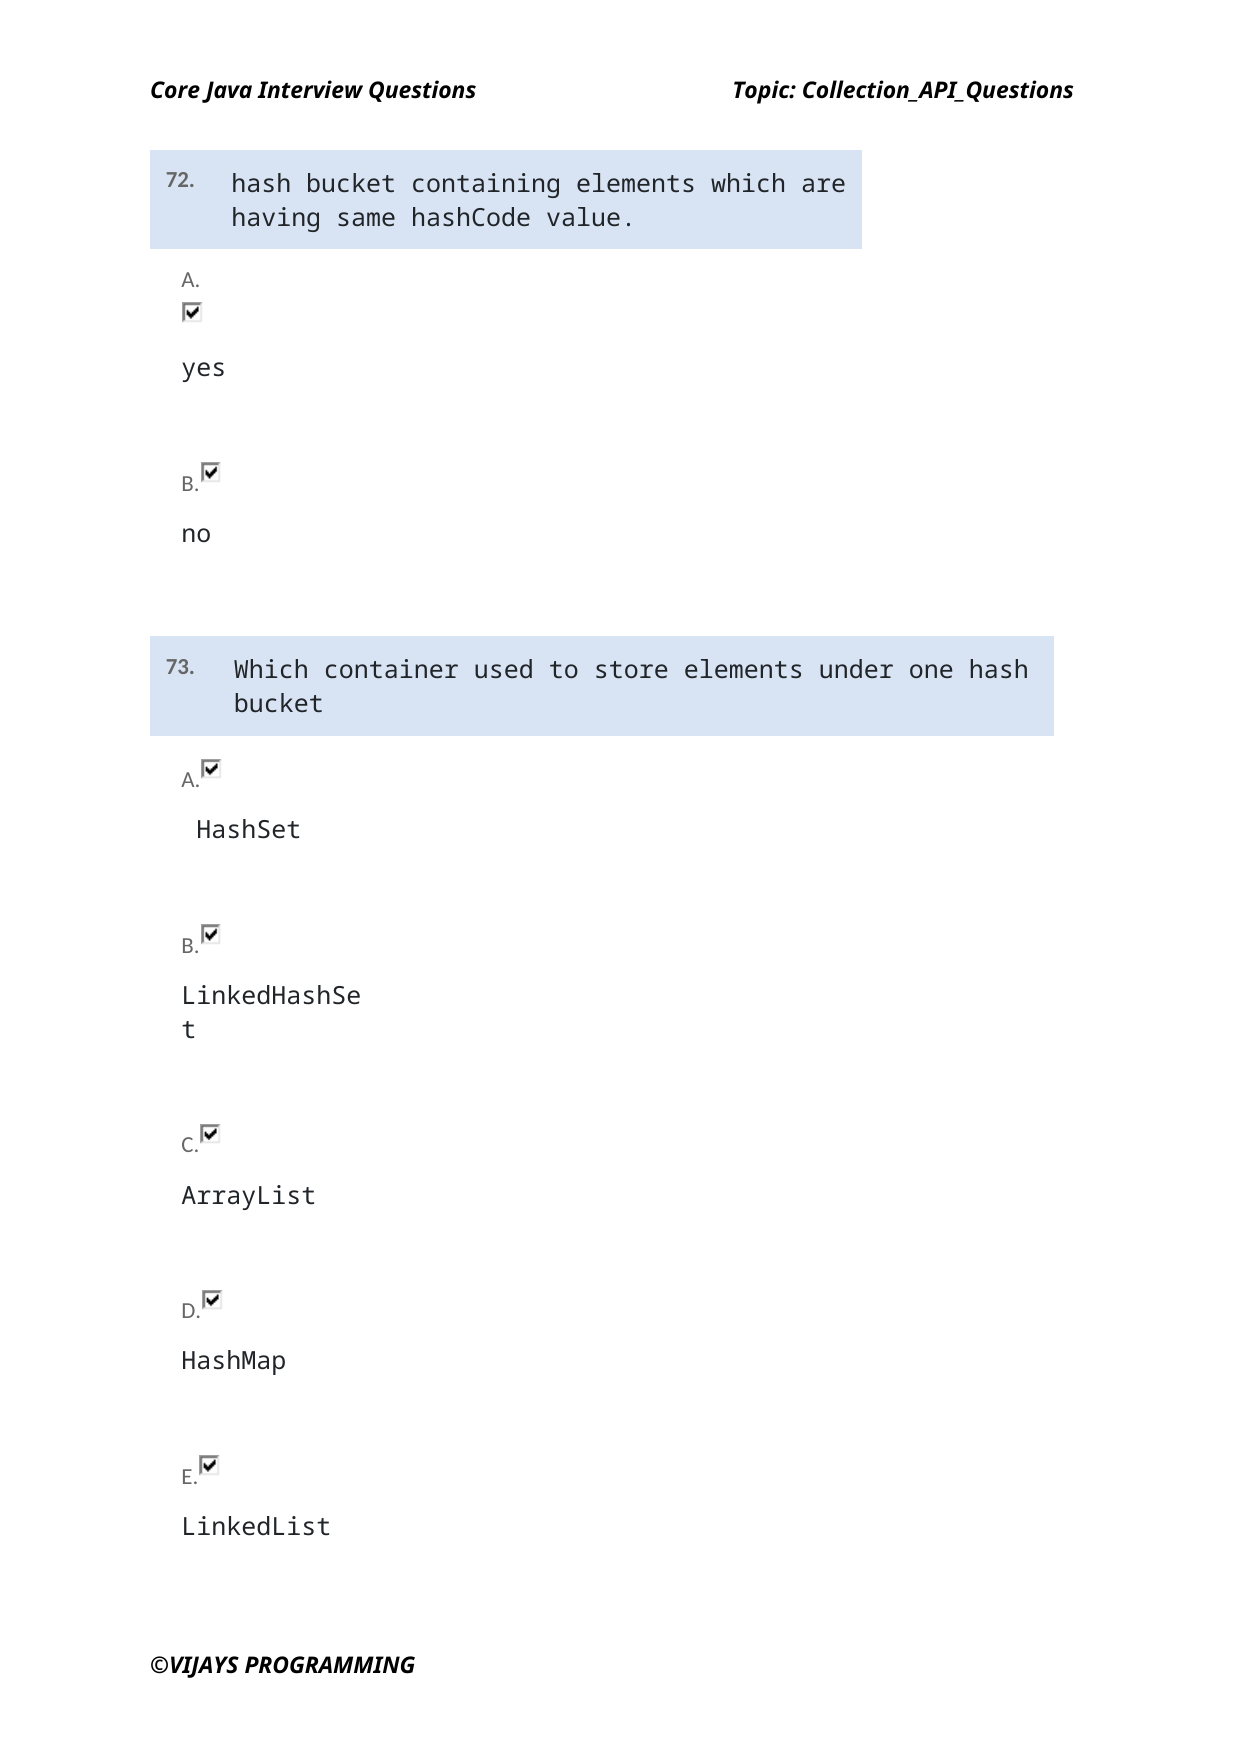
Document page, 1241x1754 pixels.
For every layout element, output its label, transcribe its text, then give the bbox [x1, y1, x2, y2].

table_cell [150, 249, 1090, 636]
table_cell hash bucket containing elements which are having same hashCode value. [215, 150, 862, 249]
table_header 73. [150, 636, 218, 736]
table_header Which container used to store elements under one hash bucket [218, 636, 1054, 736]
table_cell [150, 736, 1090, 1582]
table_cell 72. [150, 150, 215, 249]
